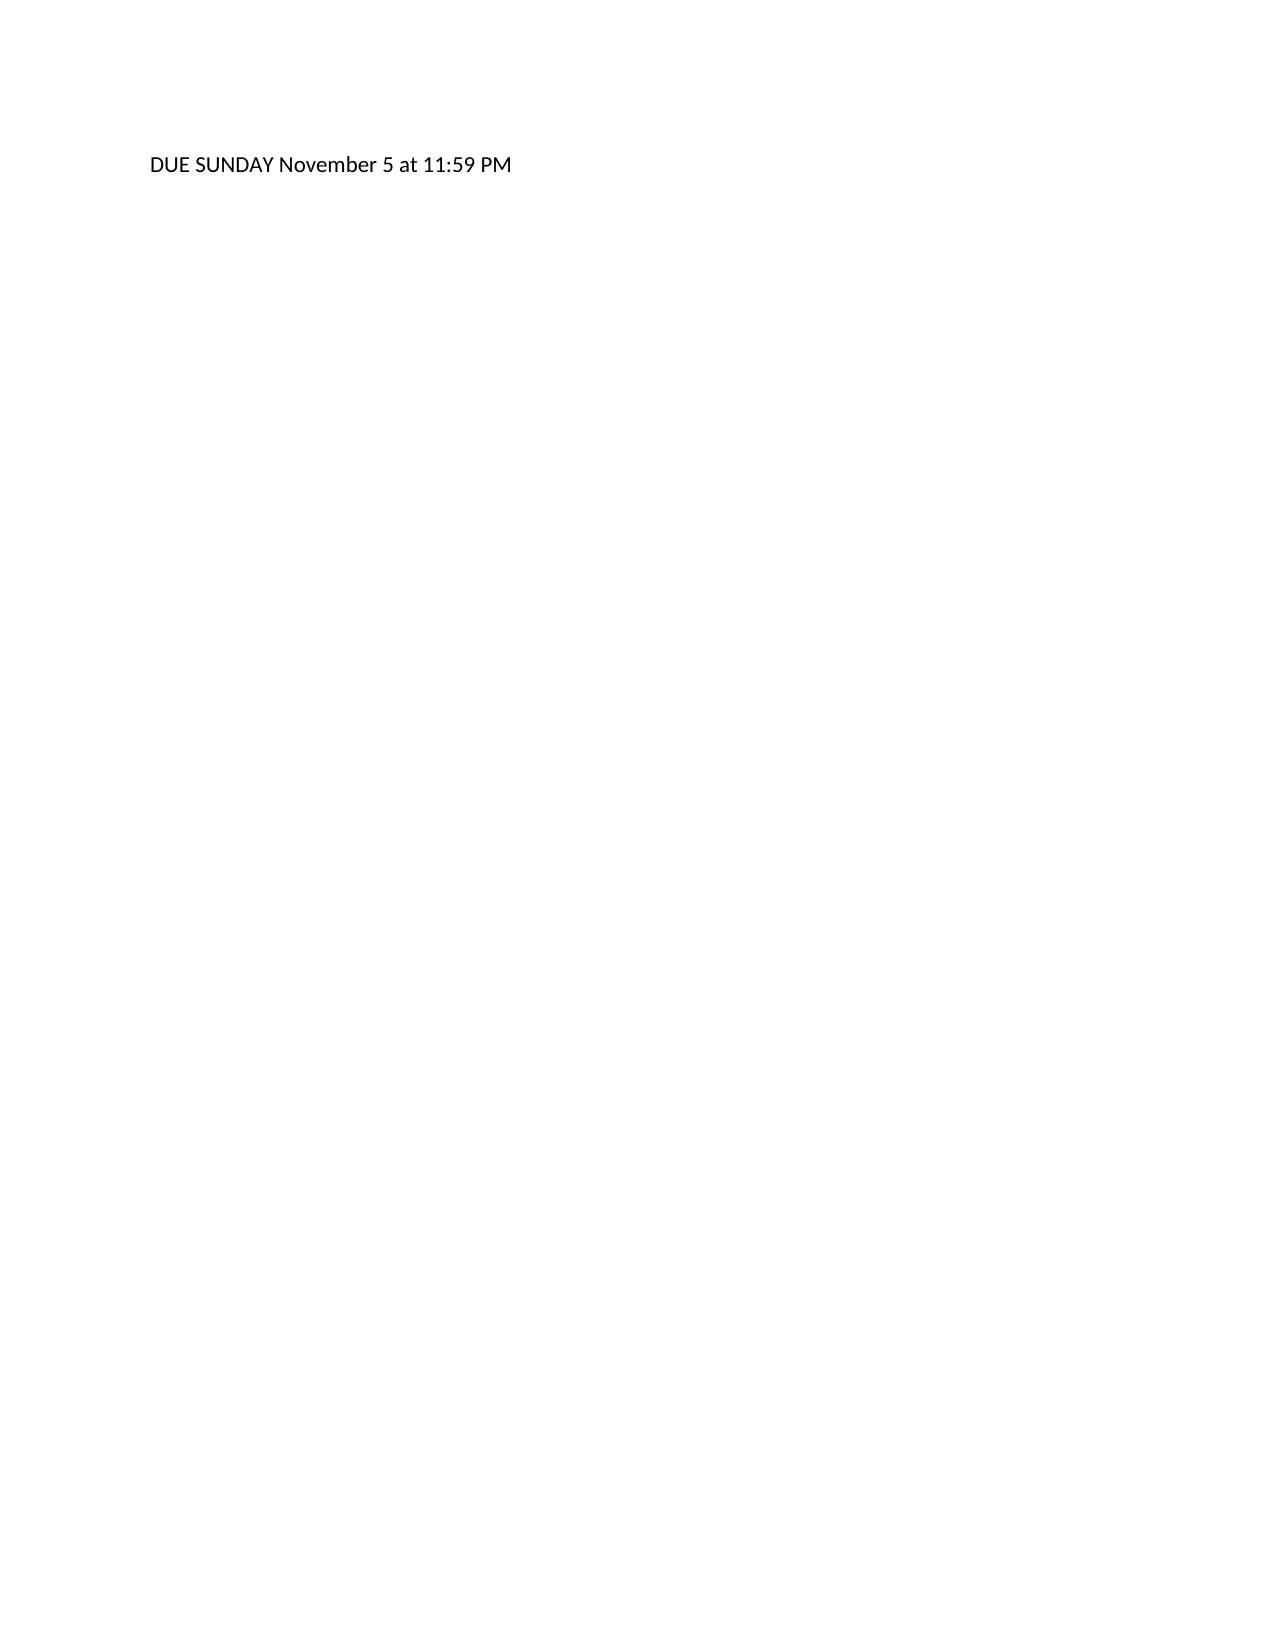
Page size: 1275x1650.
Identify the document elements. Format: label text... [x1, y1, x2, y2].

text DUE SUNDAY November 5 at 11:59 PM [150, 150, 1125, 178]
